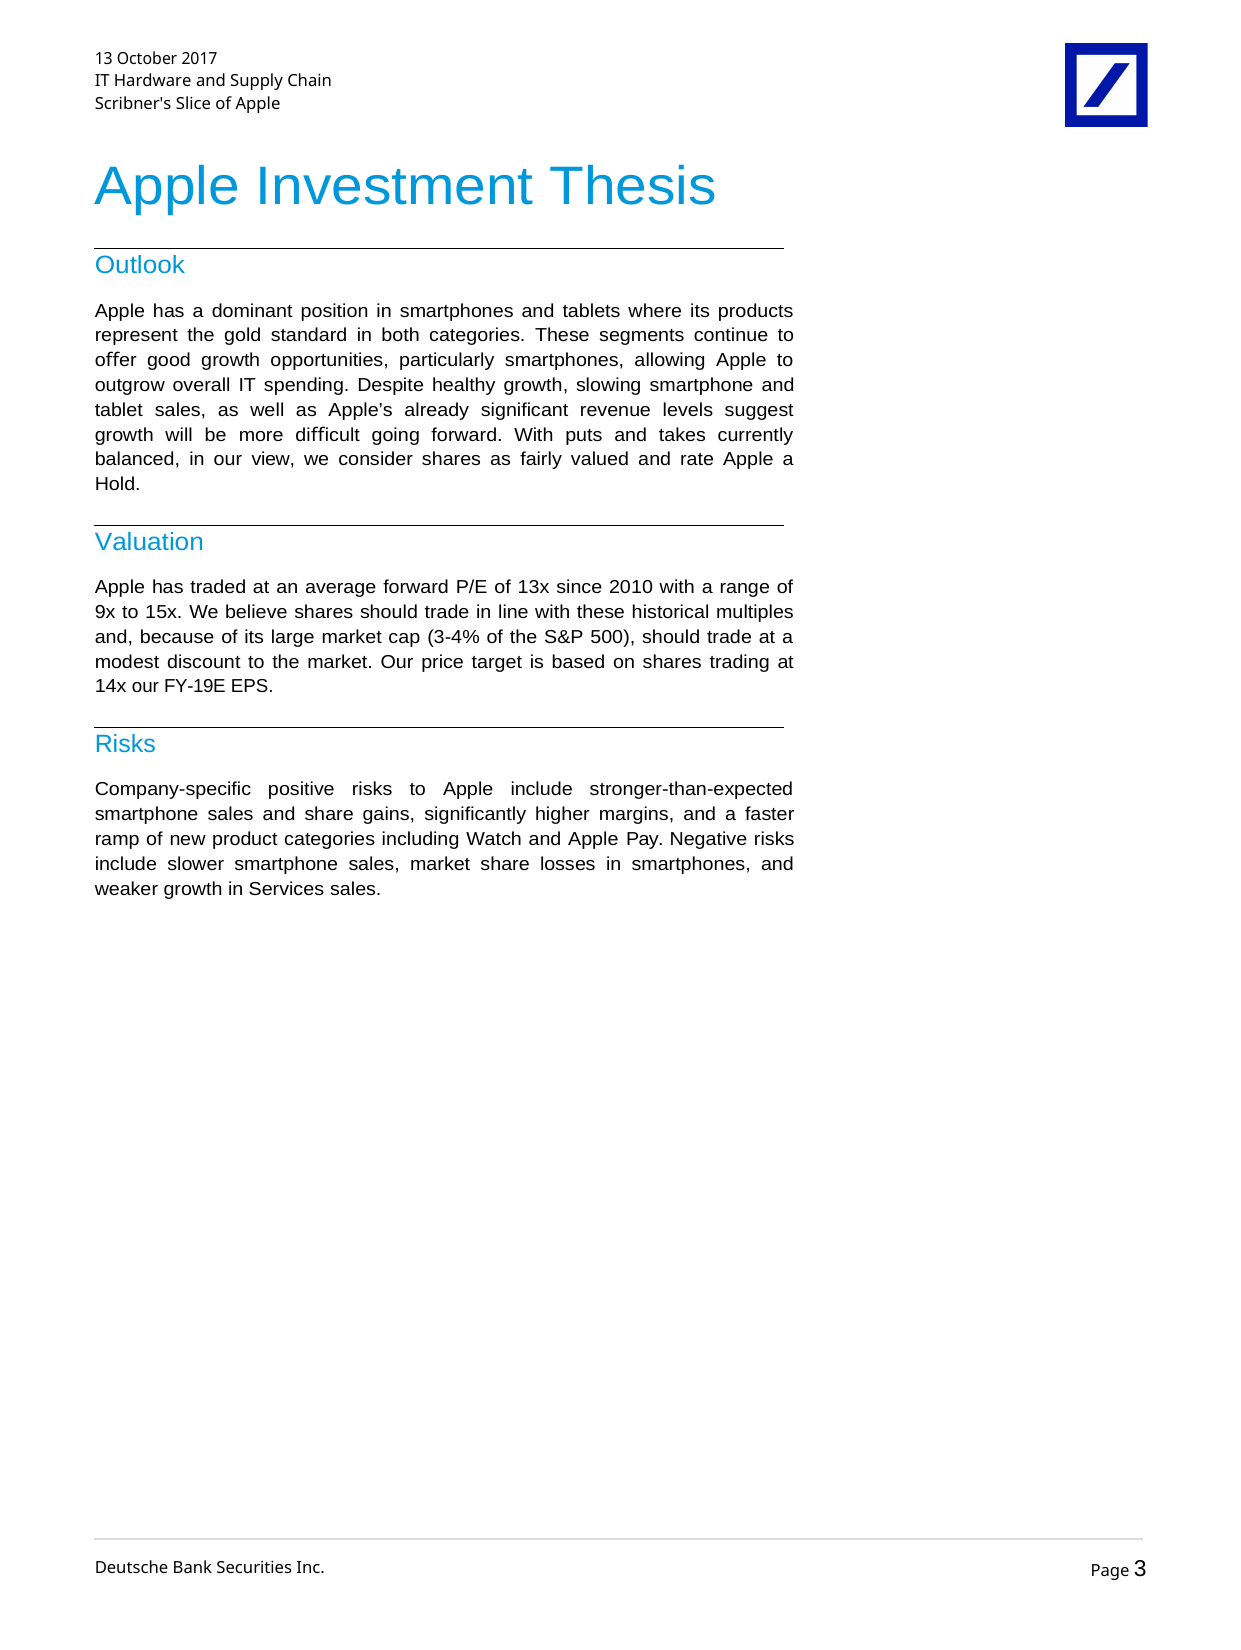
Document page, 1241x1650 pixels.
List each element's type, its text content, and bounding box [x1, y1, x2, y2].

subtitle Valuation [94, 522, 1159, 555]
text Outlook [94, 245, 1159, 279]
subtitle Risks [94, 724, 1159, 757]
text Apple has a dominant position in smartphones and tablets where its products represent the gold standard in both categories. These segments continue to oﬀer good growth opportunities, particularly smartphones, allowing Apple to outgrow overall IT spending. Despite healthy growth, slowing smartphone and tablet sales, as well as Apple’s already signiﬁcant revenue levels suggest growth will be more diﬃcult going forward. With puts and takes currently balanced, in our view, we consider shares as fairly valued and rate Apple a Hold. [94, 299, 794, 494]
text Apple Investment Thesis [94, 154, 1159, 216]
picture [1065, 43, 1148, 127]
text Company-speciﬁc positive risks to Apple include stronger-than-expected smartphone sales and share gains, signiﬁcantly higher margins, and a faster ramp of new product categories including Watch and Apple Pay. Negative risks include slower smartphone sales, market share losses in smartphones, and weaker growth in Services sales. [94, 778, 794, 899]
text Apple has traded at an average forward P/E of 13x since 2010 with a range of 9x to 15x. We believe shares should trade in line with these historical multiples and, because of its large market cap (3-4% of the S&P 500), should trade at a modest discount to the market. Our price target is based on shares trading at 14x our FY-19E EPS. [94, 576, 794, 697]
